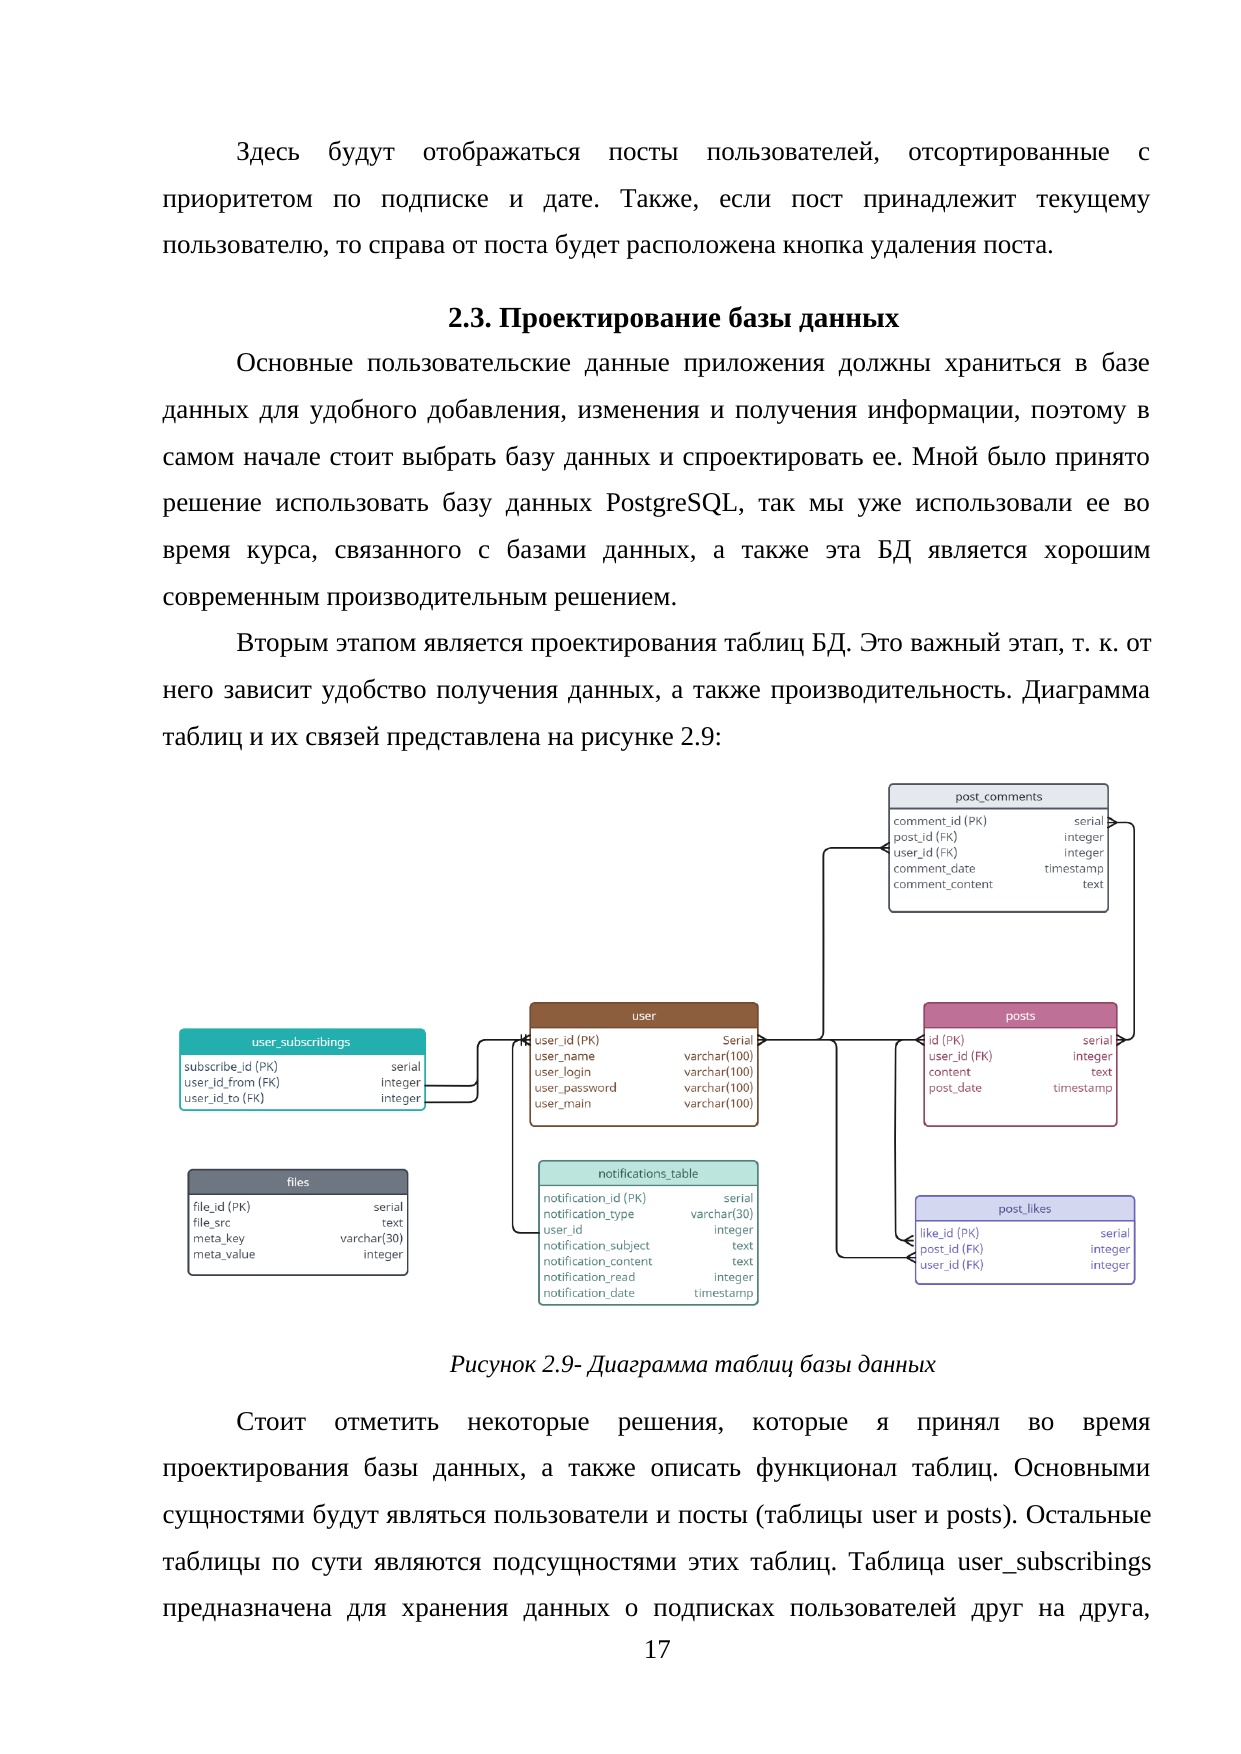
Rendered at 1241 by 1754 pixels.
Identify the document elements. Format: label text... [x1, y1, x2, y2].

text Основные пользовательские данные приложения должны храниться в базе данных для удобного добавления, изменения и получения информации, поэтому в самом начале стоит выбрать базу данных и спроектировать ее. Мной было принято решение использовать базу данных PostgreSQL, так мы уже использовали ее во время курса, связанного с базами данных, а также эта БД является хорошим современным производительным решением. [162, 346, 1152, 611]
text Здесь будут отображаться посты пользователей, отсортированные с приоритетом по подписке и дате. Также, если пост принадлежит текущему пользователю, то справа от поста будет расположена кнопка удаления поста. [162, 135, 1152, 260]
text Рисунок 2.9- Диаграмма таблиц базы данных [162, 1349, 1152, 1378]
subtitle Проектирование базы данных [221, 300, 1152, 334]
text Вторым этапом является проектирования таблиц БД. Это важный этап, т. к. от него зависит удобство получения данных, а также производительность. Диаграмма таблиц и их связей представлена на рисунке 2.9: [162, 626, 1152, 751]
picture [162, 766, 1152, 1322]
